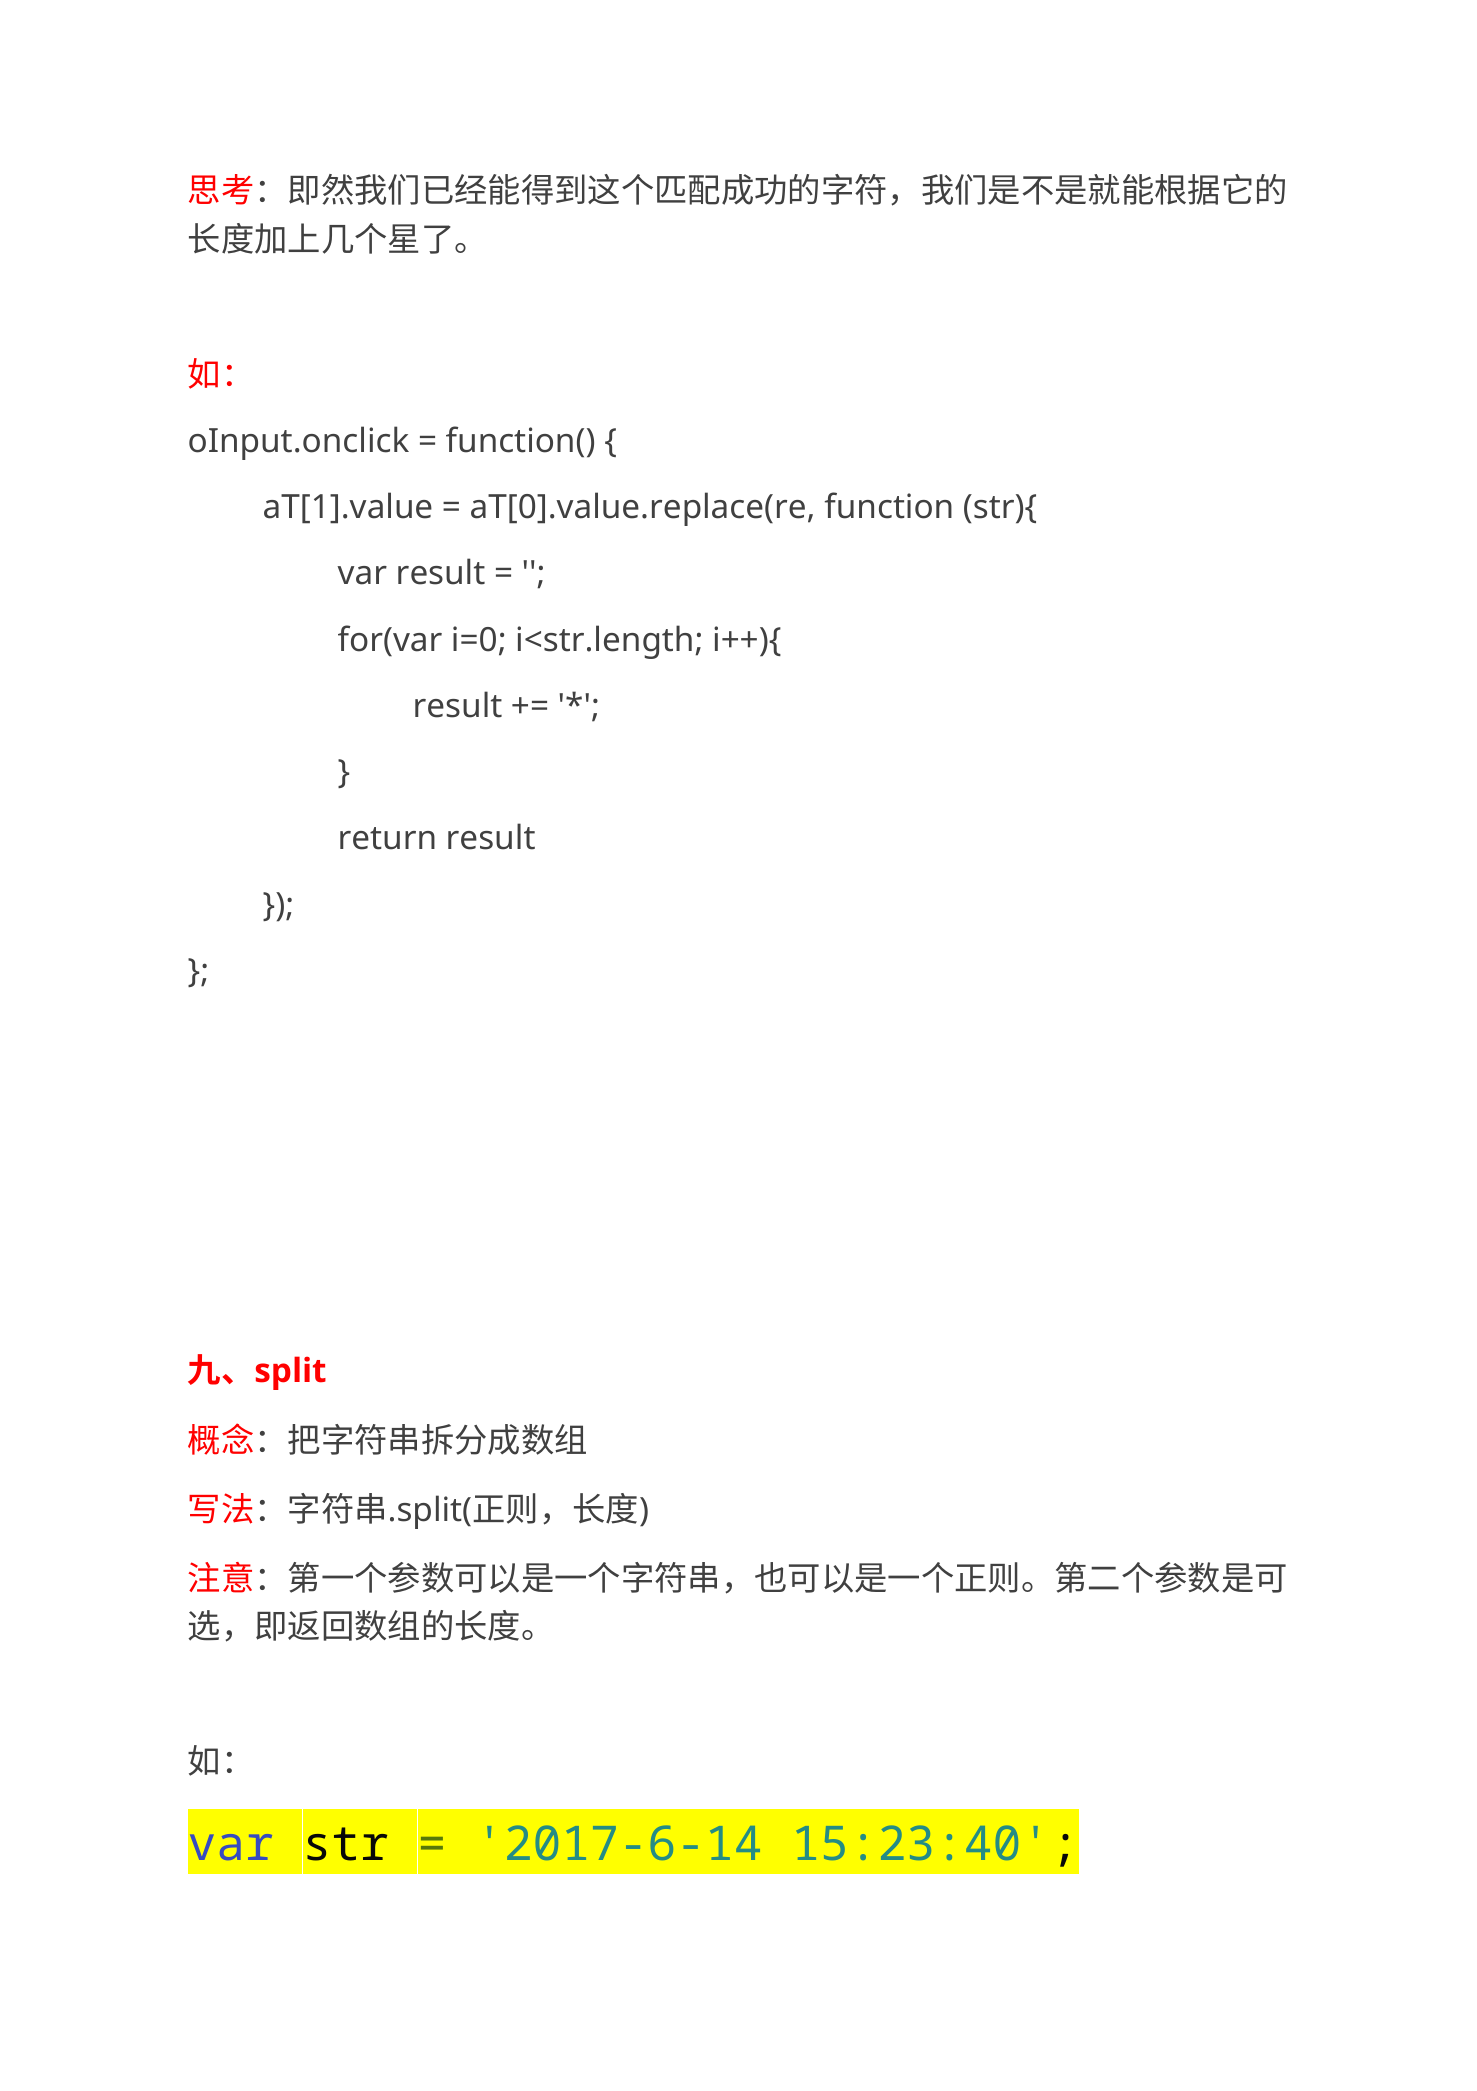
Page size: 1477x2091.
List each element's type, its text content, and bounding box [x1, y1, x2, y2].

text 九、split [187, 1344, 1289, 1393]
text var result = ''; [187, 549, 1289, 594]
text }); [187, 880, 1289, 926]
text for(var i=0; i<str.length; i++){ [187, 615, 1289, 661]
text return result [187, 814, 1289, 859]
text var str = '2017-6-14 15:23:40'; [187, 1804, 1289, 1879]
text oInput.onclick = function() { [187, 417, 1289, 462]
text } [187, 748, 1289, 793]
text 思考：即然我们已经能得到这个匹配成功的字符，我们是不是就能根据它的长度加上几个星了。 [187, 164, 1289, 261]
text 概念：把字符串拆分成数组 [187, 1413, 1289, 1462]
text 注意：第一个参数可以是一个字符串，也可以是一个正则。第二个参数是可选，即返回数组的长度。 [187, 1552, 1289, 1648]
text 如： [187, 348, 1289, 396]
text 如： [187, 1735, 1289, 1783]
text }; [187, 947, 1289, 992]
text result += '*'; [187, 682, 1289, 727]
text 写法：字符串.split(正则，长度) [187, 1482, 1289, 1531]
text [187, 483, 1289, 528]
